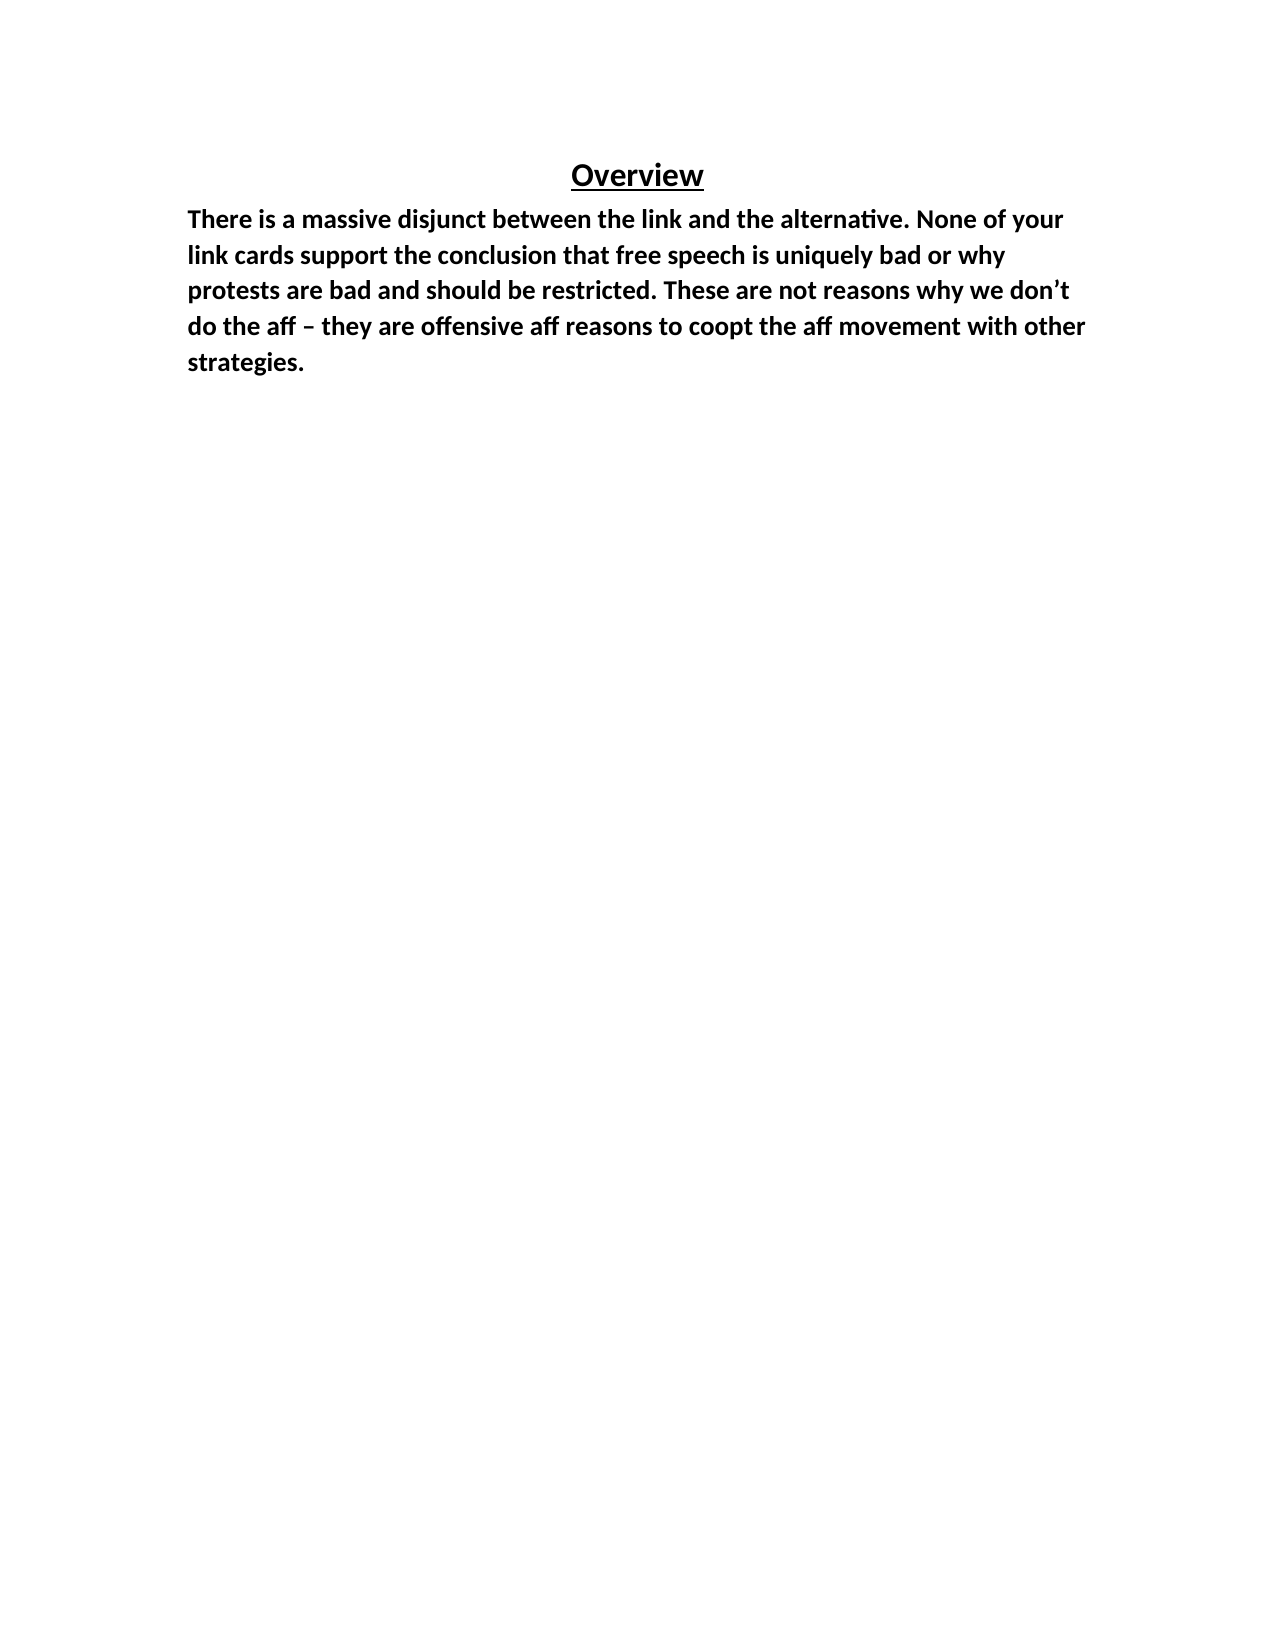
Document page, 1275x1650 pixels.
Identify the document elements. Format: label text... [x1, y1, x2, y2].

subtitle Overview [187, 154, 1087, 195]
subtitle There is a massive disjunct between the link and the alternative. None of your link cards support the conclusion that free speech is uniquely bad or why protests are bad and should be restricted. These are not reasons why we don’t do the aff – they are offensive aff reasons to coopt the aff movement with other strategies. [187, 202, 1087, 378]
